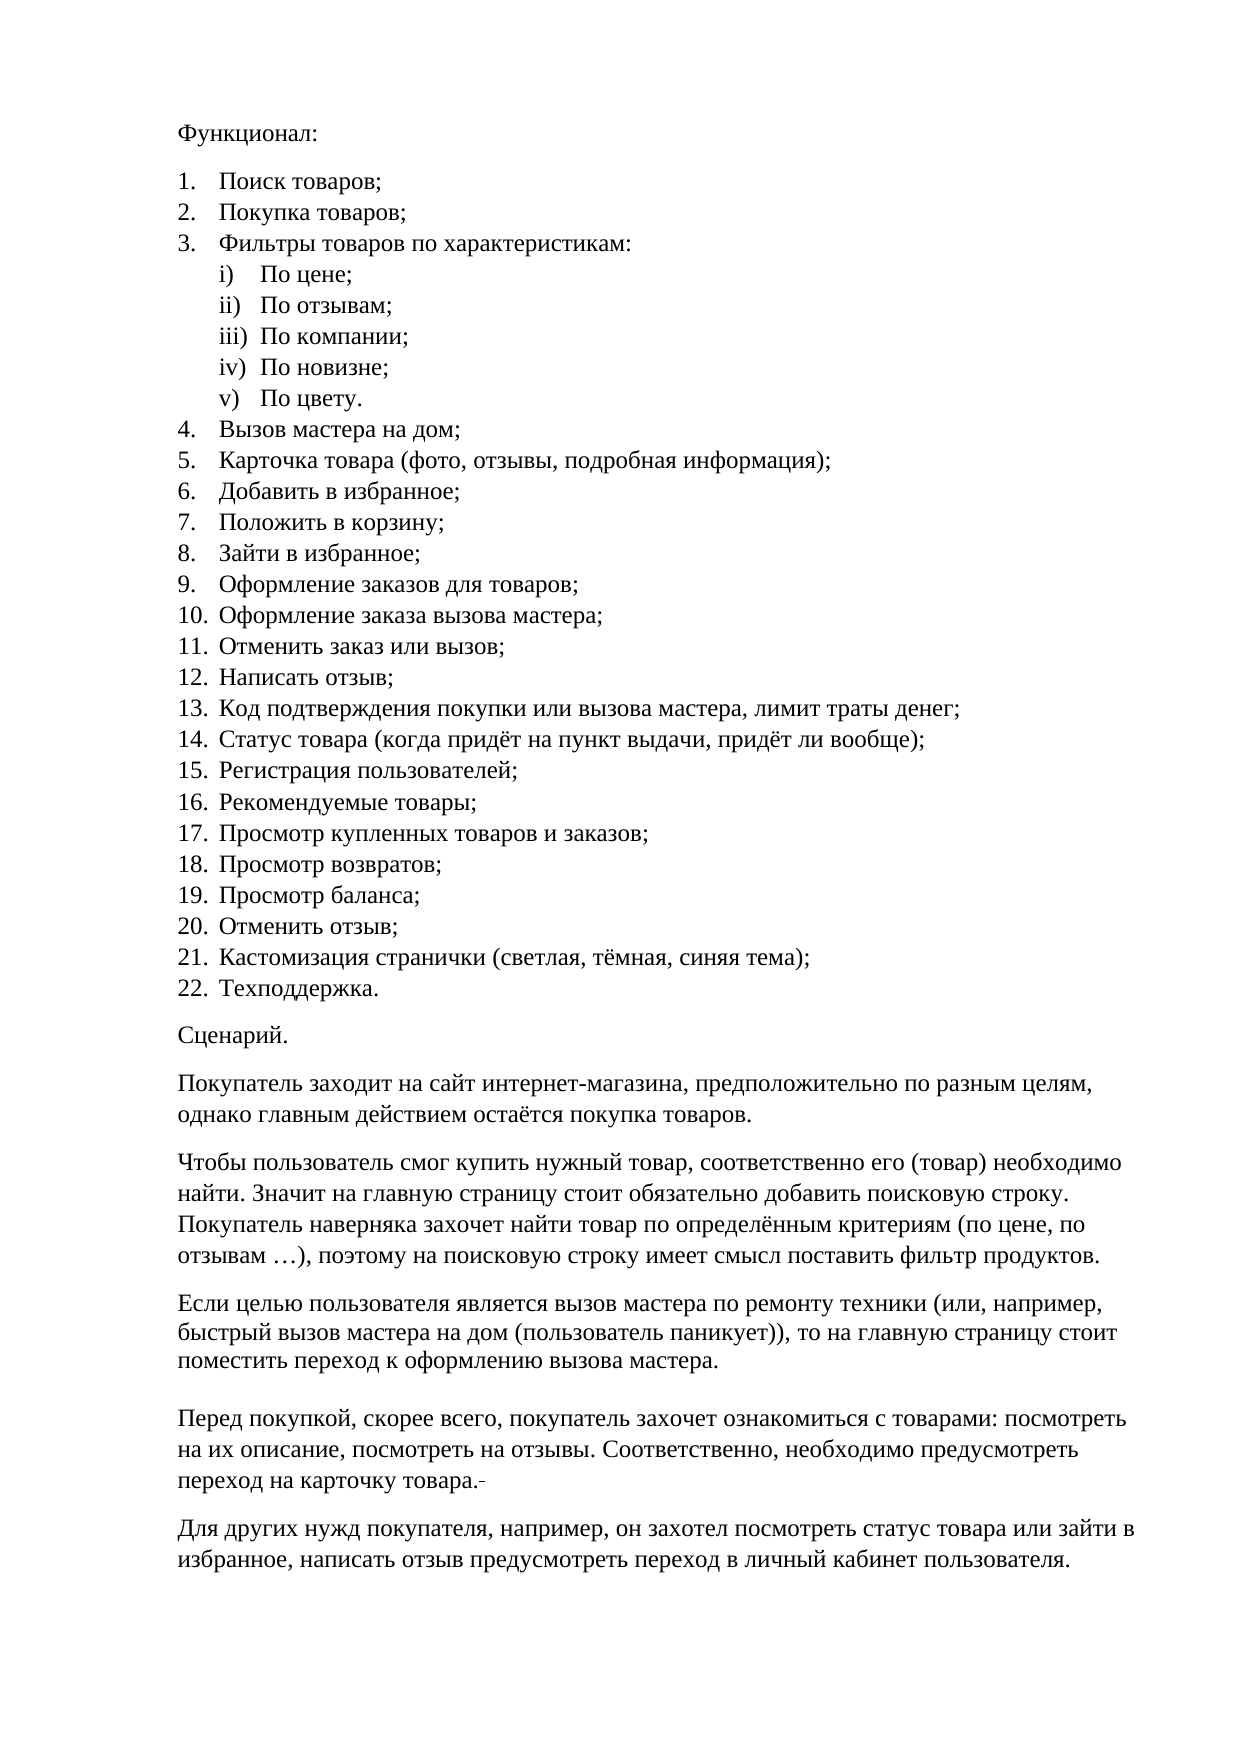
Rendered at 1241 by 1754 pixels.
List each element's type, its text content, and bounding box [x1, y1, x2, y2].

list Поиск товаров; [177, 166, 1152, 194]
list Просмотр купленных товаров и заказов; [177, 818, 1152, 846]
list Просмотр баланса; [177, 880, 1152, 908]
list Отменить заказ или вызов; [177, 631, 1152, 660]
list По компании; [218, 321, 1152, 350]
text Функционал: [177, 118, 1152, 147]
list Написать отзыв; [177, 662, 1152, 691]
list Рекомендуемые товары; [177, 787, 1152, 815]
list Фильтры товаров по характеристикам: [177, 228, 1152, 257]
list По новизне; [218, 352, 1152, 381]
list Оформление заказа вызова мастера; [177, 600, 1152, 629]
list По цвету. [218, 383, 1152, 412]
text Если целью пользователя является вызов мастера по ремонту техники (или, например, быстрый вызов мастера на дом (пользователь паникует)), то на главную страницу стоит поместить переход к оформлению вызова мастера. [177, 1288, 1152, 1374]
list Код подтверждения покупки или вызова мастера, лимит траты денег; [177, 693, 1152, 722]
text Для других нужд покупателя, например, он захотел посмотреть статус товара или зайти в избранное, написать отзыв предусмотреть переход в личный кабинет пользователя. [177, 1513, 1152, 1572]
list Добавить в избранное; [177, 476, 1152, 505]
list По отзывам; [218, 290, 1152, 319]
text Перед покупкой, скорее всего, покупатель захочет ознакомиться с товарами: посмотреть на их описание, посмотреть на отзывы. Соответственно, необходимо предусмотреть переход на карточку товара. [177, 1403, 1152, 1494]
text Сценарий. [177, 1021, 1152, 1049]
text Чтобы пользователь смог купить нужный товар, соответственно его (товар) необходимо найти. Значит на главную страницу стоит обязательно добавить поисковую строку. Покупатель наверняка захочет найти товар по определённым критериям (по цене, по отзывам …), поэтому на поисковую строку имеет смысл поставить фильтр продуктов. [177, 1147, 1152, 1269]
list Положить в корзину; [177, 507, 1152, 536]
list Карточка товара (фото, отзывы, подробная информация); [177, 445, 1152, 474]
list Оформление заказов для товаров; [177, 569, 1152, 598]
list Вызов мастера на дом; [177, 414, 1152, 443]
list Зайти в избранное; [177, 538, 1152, 567]
list Просмотр возвратов; [177, 849, 1152, 877]
list Покупка товаров; [177, 197, 1152, 226]
list По цене; [218, 259, 1152, 288]
list Регистрация пользователей; [177, 756, 1152, 784]
list Статус товара (когда придёт на пункт выдачи, придёт ли вообще); [177, 724, 1152, 753]
list Отменить отзыв; [177, 911, 1152, 939]
text Покупатель заходит на сайт интернет-магазина, предположительно по разным целям, однако главным действием остаётся покупка товаров. [177, 1068, 1152, 1128]
list Кастомизация странички (светлая, тёмная, синяя тема); [177, 942, 1152, 971]
list Техподдержка. [177, 973, 1152, 1002]
